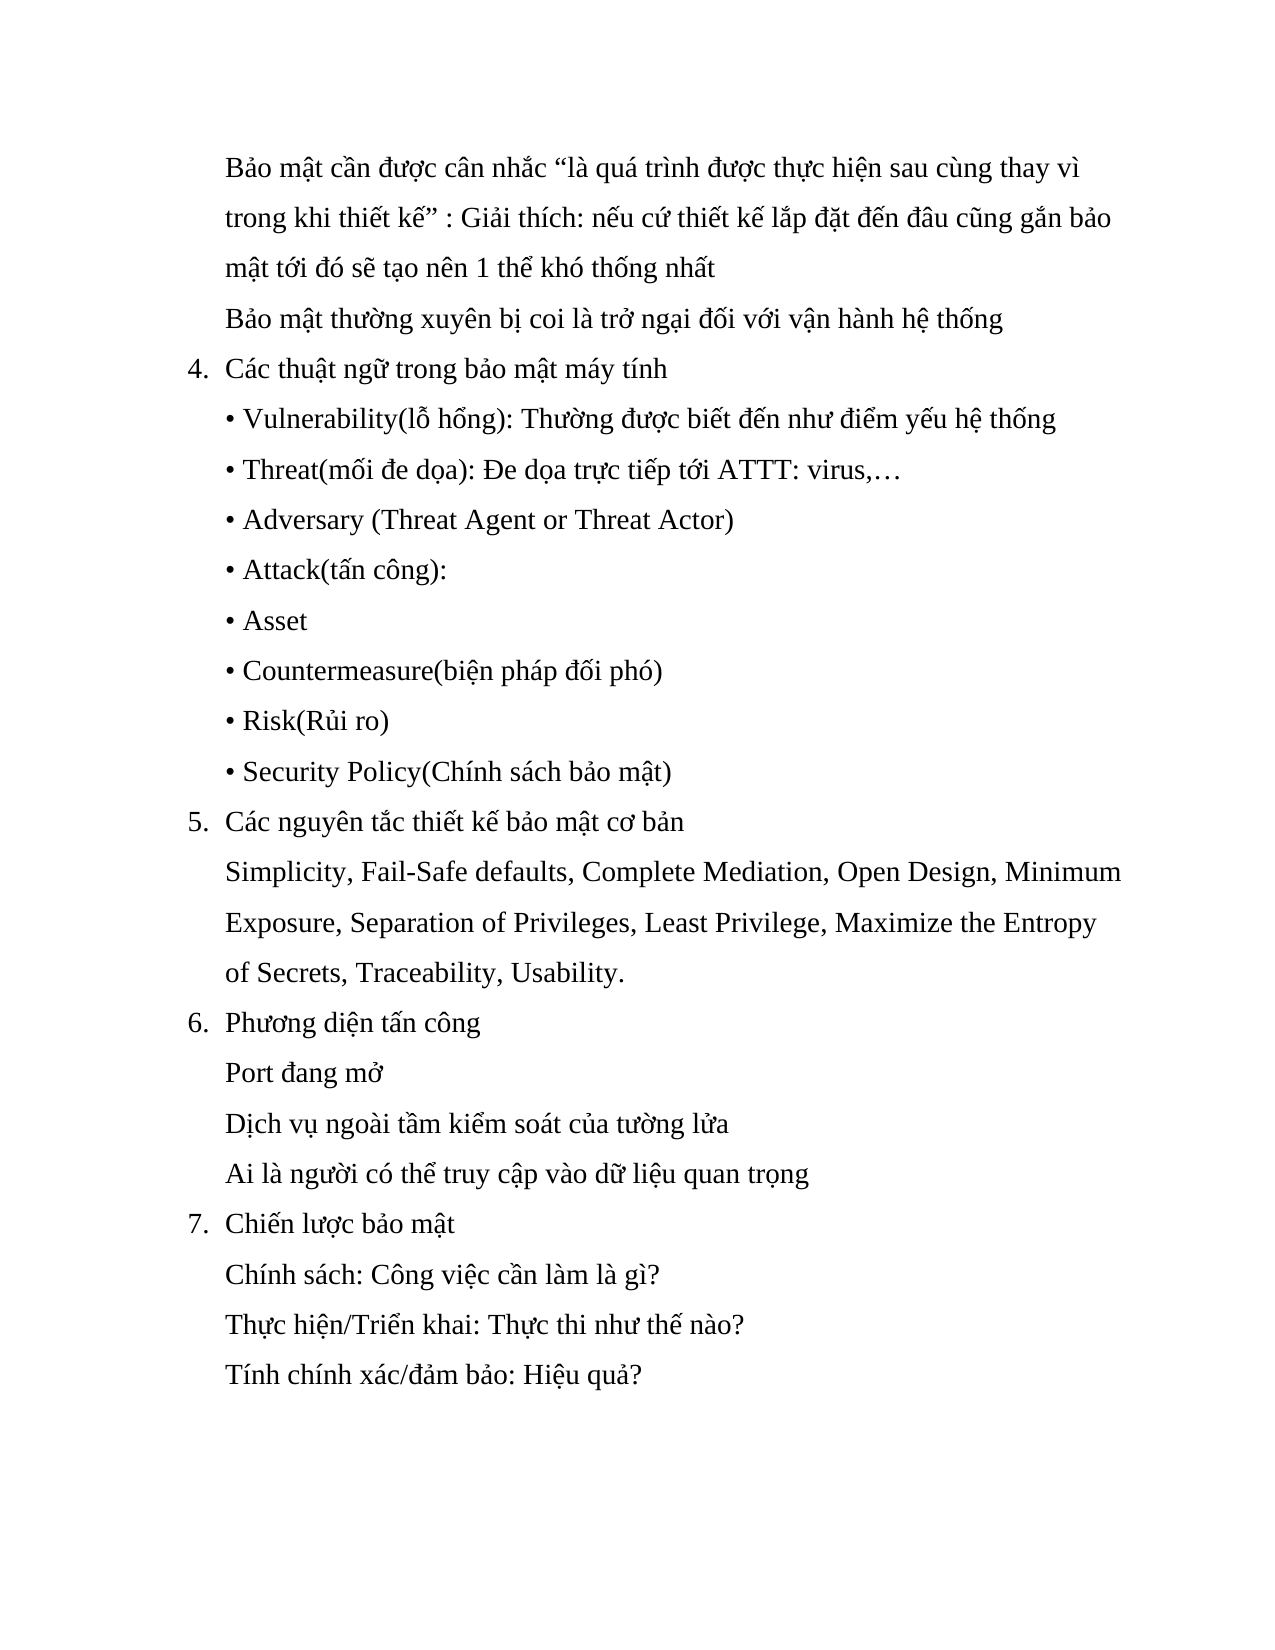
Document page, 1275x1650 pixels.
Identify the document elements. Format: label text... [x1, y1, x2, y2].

list Phương diện tấn công [187, 1005, 1125, 1039]
list Các nguyên tắc thiết kế bảo mật cơ bản [187, 804, 1125, 838]
list • Attack(tấn công): [225, 552, 1125, 586]
list Thực hiện/Triển khai: Thực thi như thế nào? [225, 1307, 1125, 1341]
list Chiến lược bảo mật [187, 1207, 1125, 1240]
list Dịch vụ ngoài tầm kiểm soát của tường lửa [225, 1106, 1125, 1139]
list • Asset [225, 603, 1125, 636]
list Port đang mở [225, 1056, 1125, 1089]
list • Vulnerability(lỗ hổng): Thường được biết đến như điểm yếu hệ thống [225, 402, 1125, 435]
list Bảo mật cần được cân nhắc “là quá trình được thực hiện sau cùng thay vì trong khi thiết kế” : Giải thích: nếu cứ thiết kế lắp đặt đến đâu cũng gắn bảo mật tới đó sẽ tạo nên 1 thể khó thống nhất [225, 150, 1125, 284]
list • Risk(Rủi ro) [225, 703, 1125, 737]
list Ai là người có thể truy cập vào dữ liệu quan trọng [225, 1156, 1125, 1190]
list Bảo mật thường xuyên bị coi là trở ngại đối với vận hành hệ thống [225, 301, 1125, 334]
list • Security Policy(Chính sách bảo mật) [225, 754, 1125, 787]
list • Threat(mối đe dọa): Đe dọa trực tiếp tới ATTT: virus,… [225, 452, 1125, 485]
list Các thuật ngữ trong bảo mật máy tính [187, 351, 1125, 385]
list • Adversary (Threat Agent or Threat Actor) [225, 502, 1125, 536]
list Simplicity, Fail-Safe defaults, Complete Mediation, Open Design, Minimum Exposure, Separation of Privileges, Least Privilege, Maximize the Entropy of Secrets, Traceability, Usability. [225, 854, 1125, 988]
list • Countermeasure(biện pháp đối phó) [225, 653, 1125, 687]
list Chính sách: Công việc cần làm là gì? [225, 1257, 1125, 1290]
list Tính chính xác/đảm bảo: Hiệu quả? [225, 1357, 1125, 1391]
